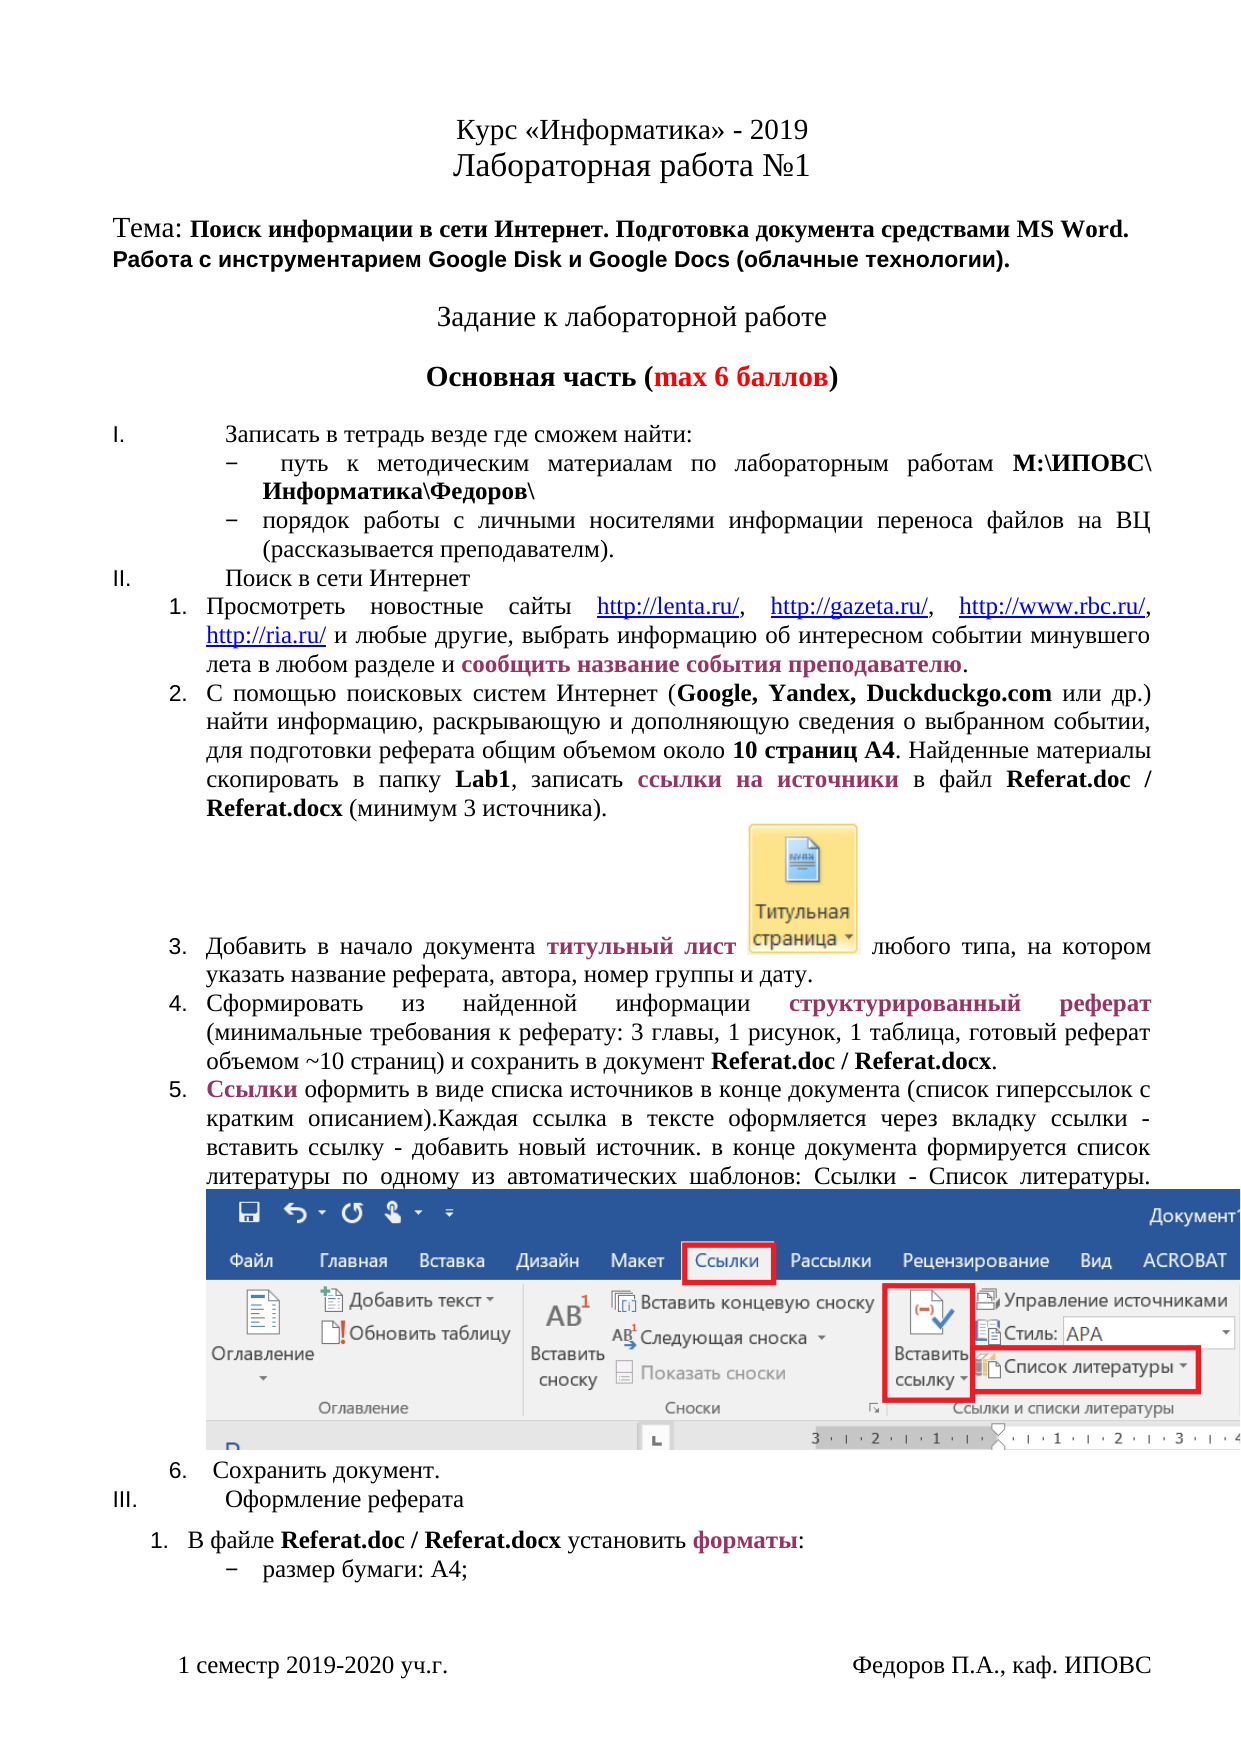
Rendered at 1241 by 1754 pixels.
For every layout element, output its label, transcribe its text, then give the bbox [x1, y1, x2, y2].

list Записать в тетрадь везде где сможем найти: [112, 419, 1152, 448]
list размер бумаги: А4; [225, 1554, 1152, 1583]
picture [206, 1189, 1241, 1450]
list С помощью поисковых систем Интернет (Google, Yandex, Duckduckgo.com или др.) найти информацию, раскрывающую и дополняющую сведения о выбранном событии, для подготовки реферата общим объемом около 10 страниц А4. Найденные материалы скопировать в папку Lab1, записать ссылки на источники в файл Referat.doc / Referat.docx (минимум 3 источника). [168, 678, 1152, 821]
list Сохранить документ. [168, 1455, 1152, 1484]
list Оформление реферата [112, 1484, 1152, 1513]
list путь к методическим материалам по лабораторным работам M:\ИПОВС\Информатика\Федоров\ [225, 448, 1152, 505]
list Просмотреть новостные сайты http://lenta.ru/, http://gazeta.ru/, http://www.rbc.ru/, http://ria.ru/ и любые другие, выбрать информацию об интересном событии минувшего лета в любом разделе и сообщить название события преподавателю. [168, 591, 1152, 678]
list Добавить в начало документа титульный лист любого типа, на котором указать название реферата, автора, номер группы и дату. [168, 821, 1152, 988]
list В файле Referat.doc / Referat.docx установить форматы: [150, 1525, 1152, 1554]
list Сформировать из найденной информации структурированный реферат (минимальные требования к реферату: 3 главы, 1 рисунок, 1 таблица, готовый реферат объемом ~10 страниц) и сохранить в документ Referat.doc / Referat.docx. [168, 988, 1152, 1074]
text Тема: Поиск информации в сети Интернет. Подготовка документа средствами MS Word. Работа с инструментарием Google Disk и Google Docs (облачные технологии). [112, 210, 1152, 273]
text Задание к лабораторной работе [112, 299, 1152, 333]
list Поиск в сети Интернет [112, 563, 1152, 591]
list порядок работы с личными носителями информации переноса файлов на ВЦ (рассказывается преподавателм). [225, 505, 1152, 563]
picture [746, 821, 861, 955]
text Лабораторная работа №1 [112, 146, 1152, 184]
text Курс «Информатика» - 2019 [112, 112, 1152, 146]
text Основная часть (max 6 баллов) [112, 359, 1152, 392]
